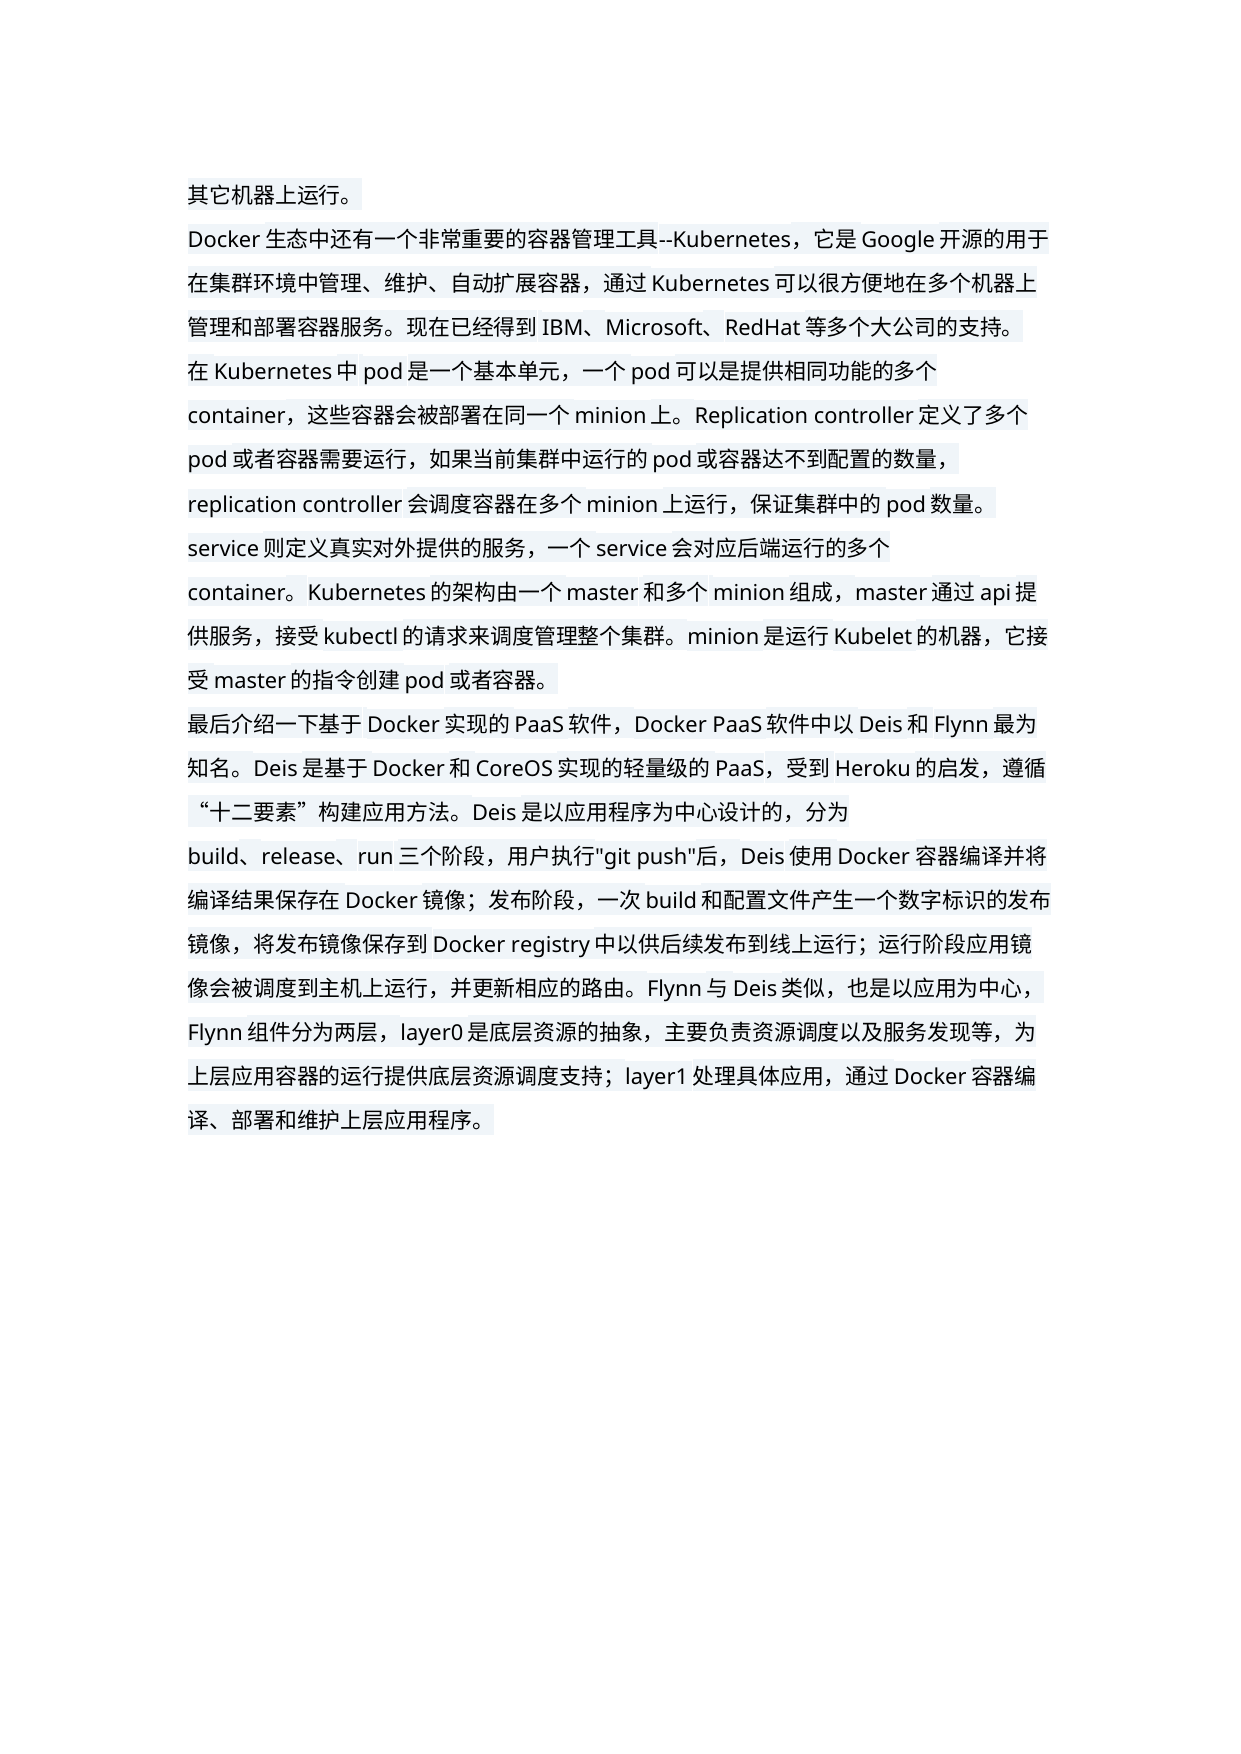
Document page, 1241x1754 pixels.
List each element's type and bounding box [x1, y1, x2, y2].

text [187, 172, 1053, 1141]
